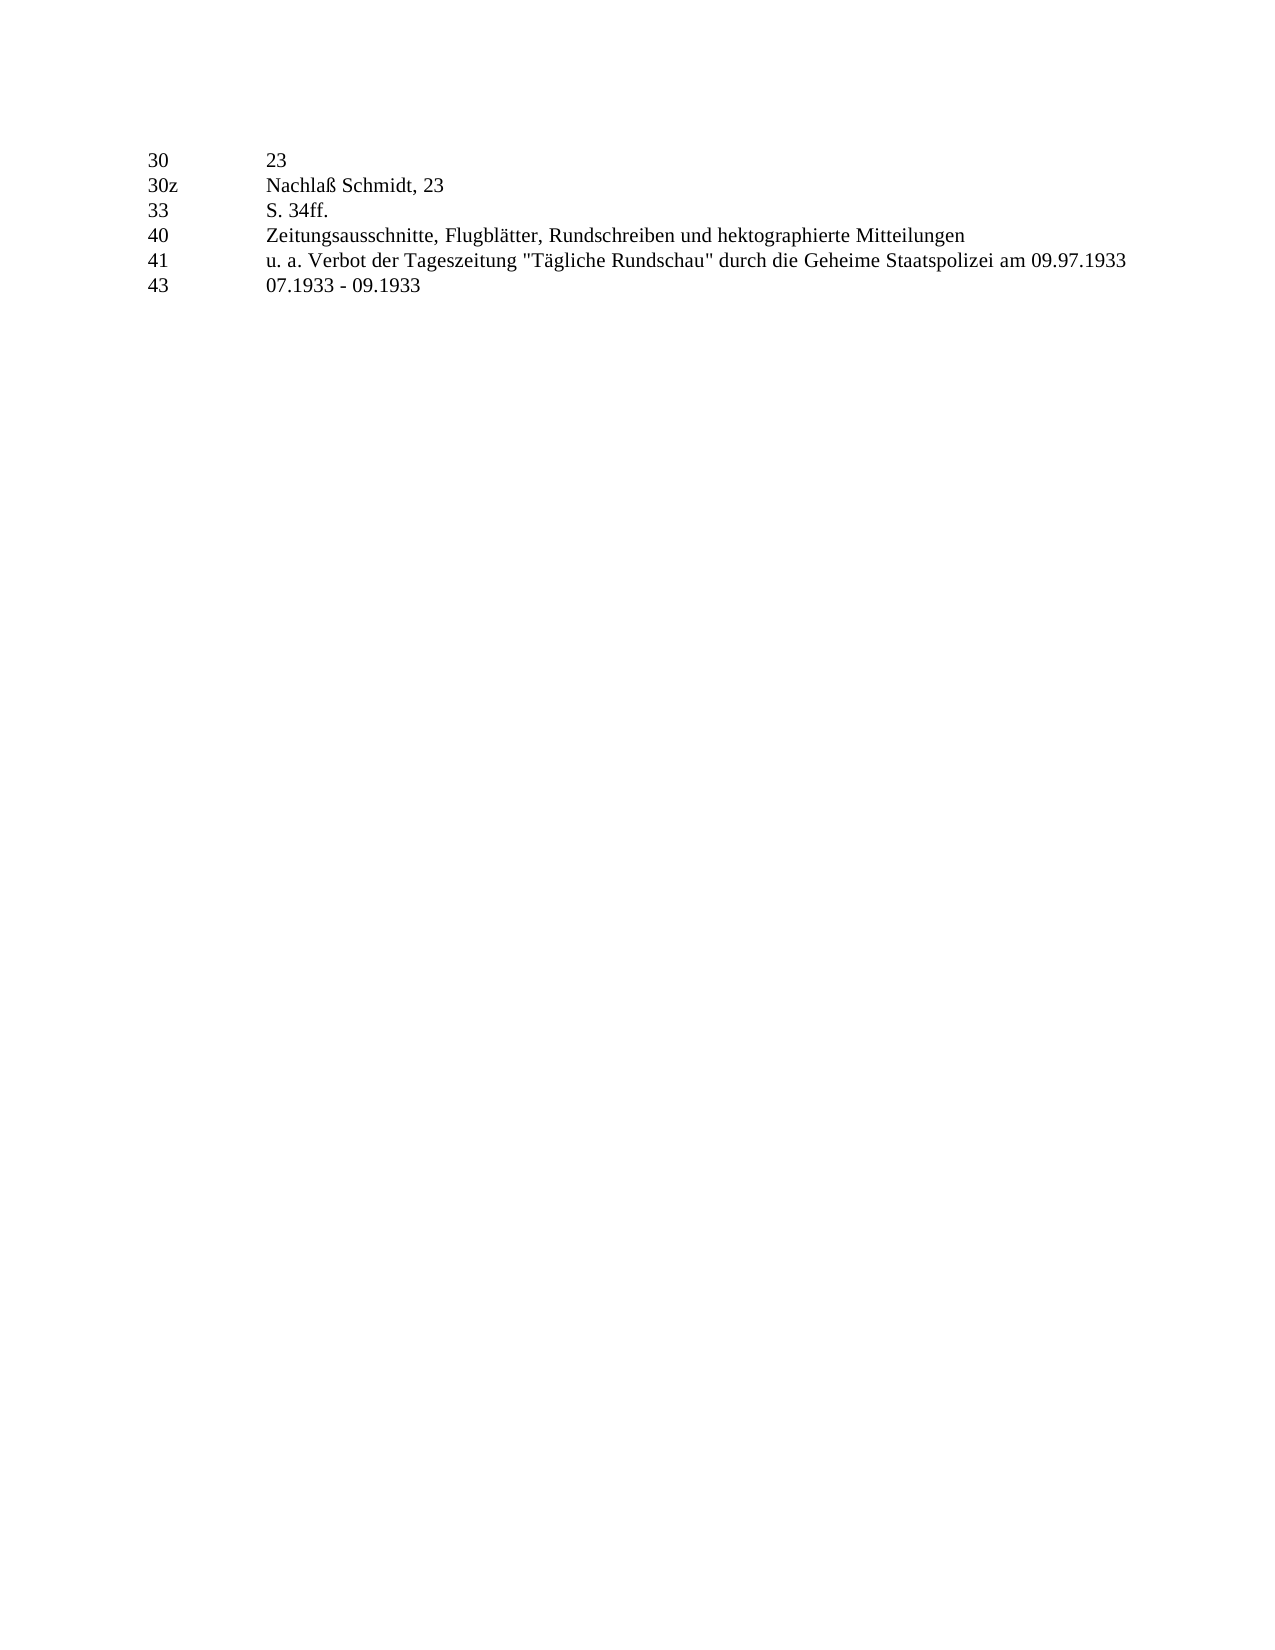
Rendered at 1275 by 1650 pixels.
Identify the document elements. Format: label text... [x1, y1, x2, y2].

text 41 u. a. s[Verbot der Tageszeitung "t[Tägliche Rundschau]t"]s durch die k[Geheime Staatspolizei]k am 09.97.1933 [148, 248, 1127, 273]
text 33 S. 34ff. [148, 198, 1127, 223]
text 30z Nachlaß Schmidt, 23 [148, 173, 1127, 198]
text 40 Zeitungsausschnitte, s[Flugblätter]s, Rundschreiben und hektographierte Mitteilungen [148, 223, 1127, 248]
text 30 23 [148, 148, 1127, 173]
text 43 07.1933 - 09.1933 [148, 273, 1127, 298]
